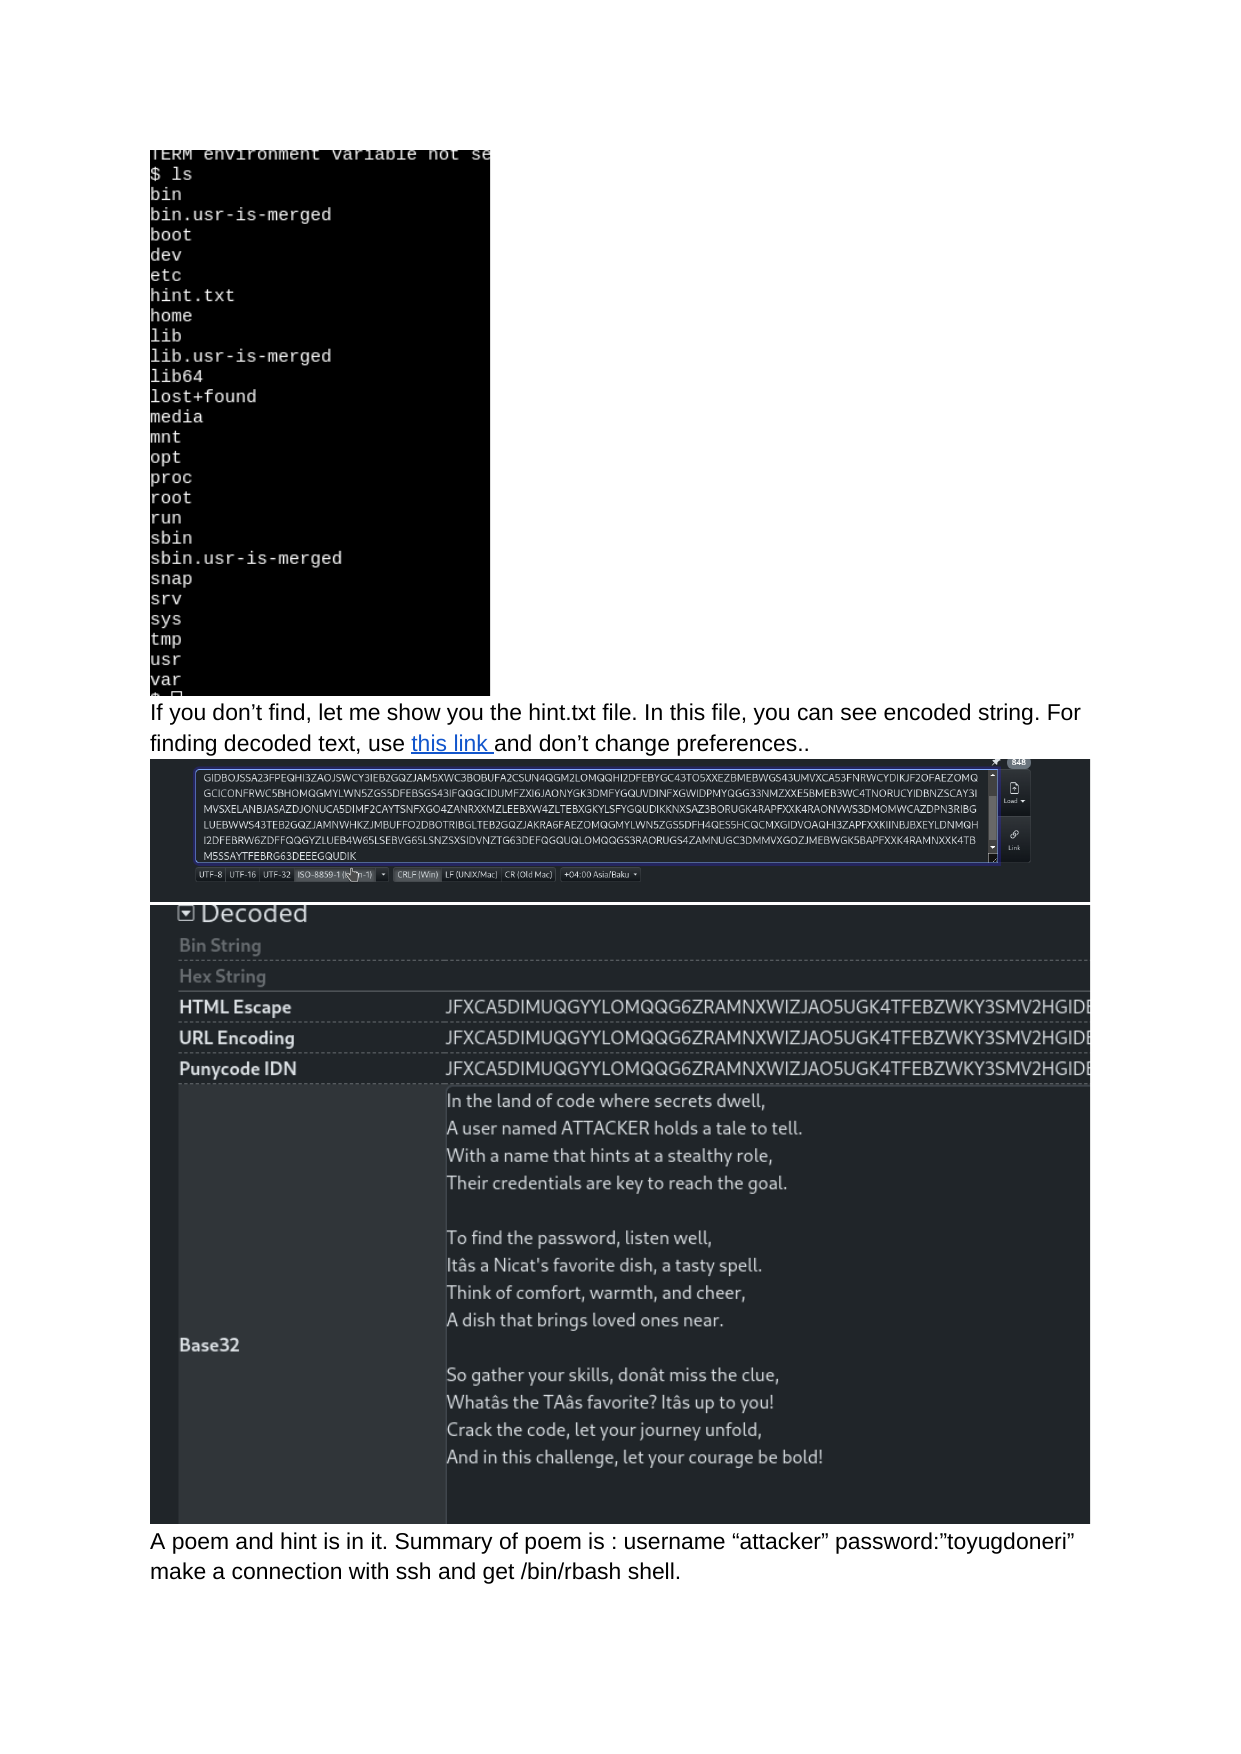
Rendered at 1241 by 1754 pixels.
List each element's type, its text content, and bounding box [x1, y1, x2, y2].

text If you don’t find, let me show you the hint.txt file. In this file, you can see encoded string. For finding decoded text, use this link and don’t change preferences.. [150, 699, 1090, 756]
text A poem and hint is in it. Summary of poem is : username “attacker” password:”toyugdoneri” [150, 1528, 1090, 1554]
picture [150, 905, 1091, 1524]
picture [150, 759, 1091, 902]
picture [150, 150, 491, 696]
text make a connection with ssh and get /bin/rbash shell. [150, 1558, 1090, 1584]
